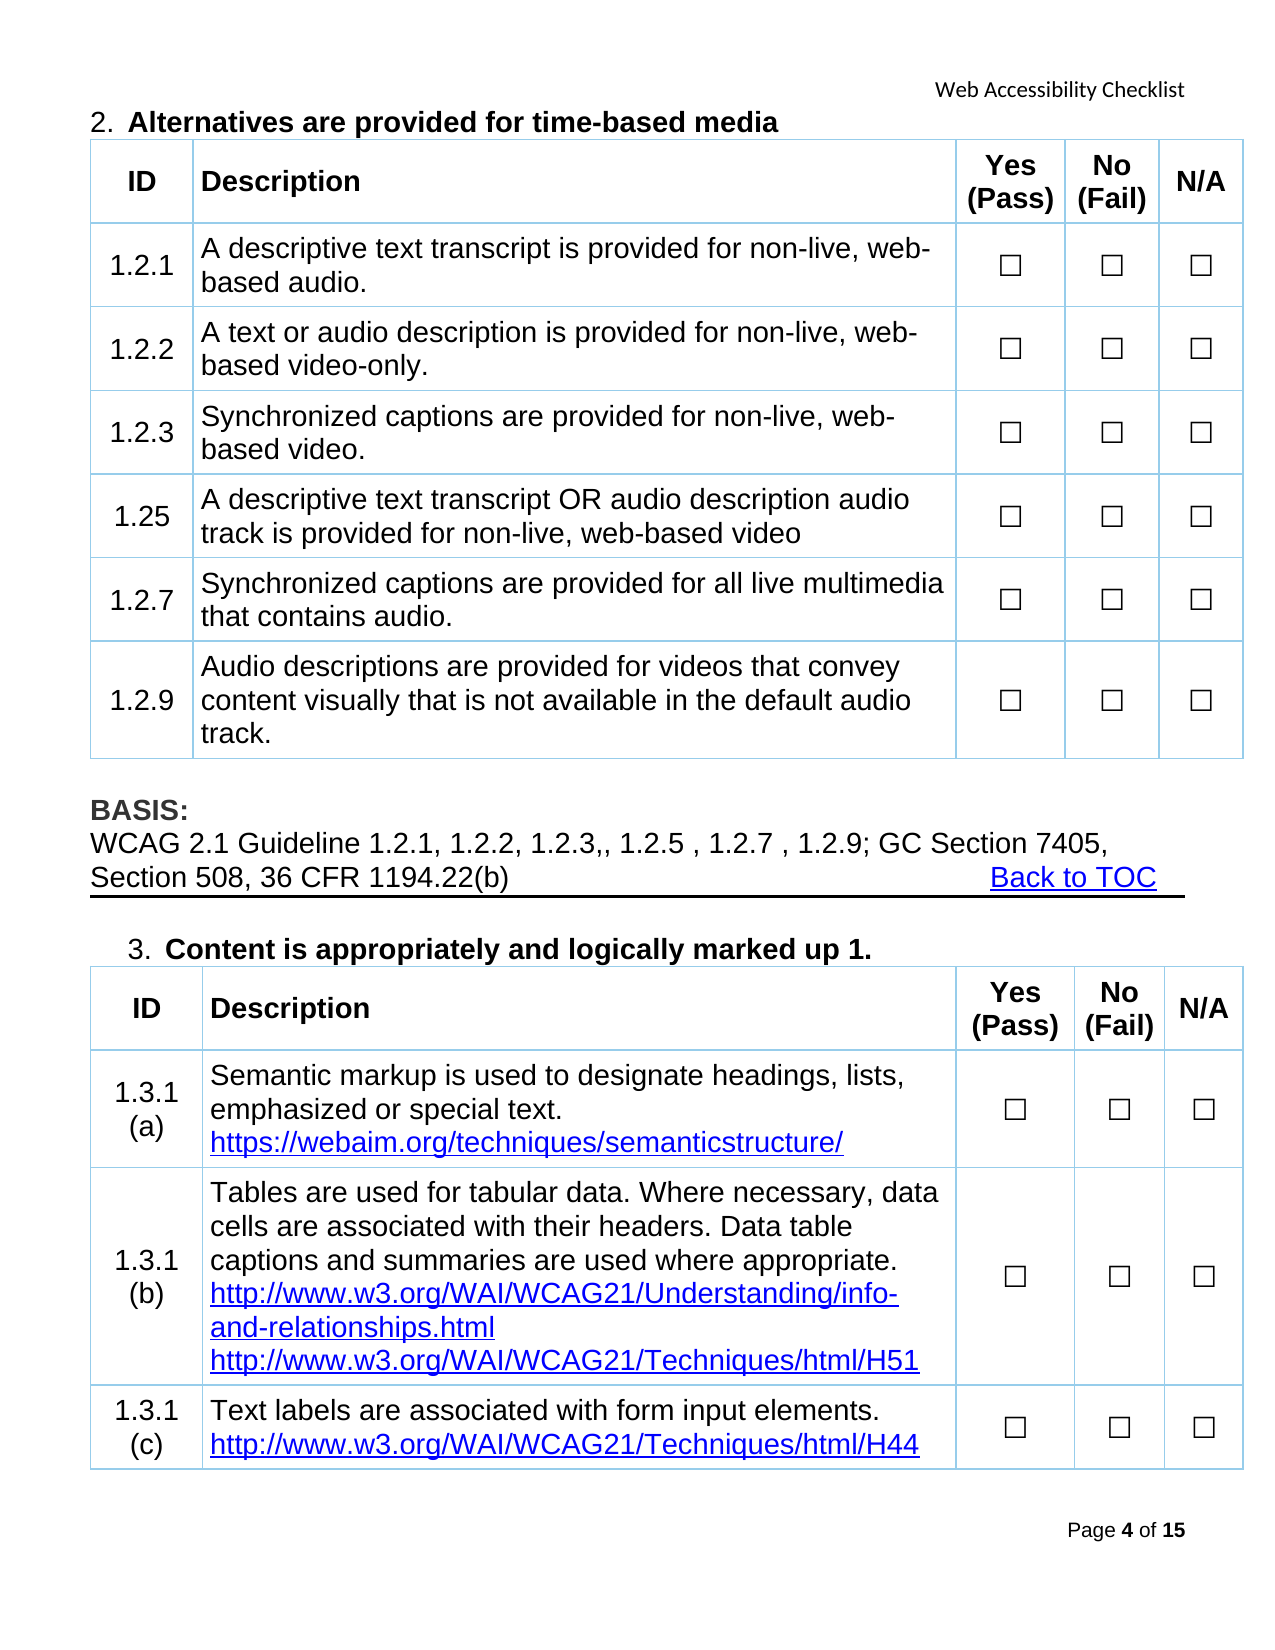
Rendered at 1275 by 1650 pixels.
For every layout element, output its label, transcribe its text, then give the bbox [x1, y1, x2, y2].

table_cell A text or audio description is provided for non-live, web-based video-only. [194, 307, 955, 389]
table_cell [1160, 642, 1242, 758]
table_header No (Fail) [1075, 967, 1164, 1049]
table_cell [1160, 307, 1242, 389]
table_header No (Fail) [1066, 140, 1158, 222]
table_header N/A [1160, 140, 1242, 222]
table_header N/A [1165, 967, 1242, 1049]
table_cell [1075, 1386, 1164, 1468]
table_cell 1.3.1 (a) [91, 1051, 202, 1166]
table_cell Synchronized captions are provided for non-live, web-based video. [194, 391, 955, 473]
table_cell [1165, 1168, 1242, 1384]
subtitle Content is appropriately and logically marked up 1. [127, 932, 1185, 966]
table_header Description [194, 140, 955, 222]
table_cell [957, 475, 1064, 557]
table_header ID [91, 967, 202, 1049]
table_cell 1.3.1 (b) [91, 1168, 202, 1384]
table_cell [1165, 1386, 1242, 1468]
table_cell Tables are used for tabular data. Where necessary, data cells are associated with their headers. Data table captions and summaries are used where appropriate. http://www.w3.org/WAI/WCAG21/Understanding/info-and-relationships.html http://www.w3.org/WAI/WCAG21/Techniques/html/H51 [203, 1168, 955, 1384]
text BASIS: [90, 793, 1185, 826]
table_cell 1.2.7 [91, 558, 192, 640]
table_cell [957, 1168, 1074, 1384]
table_cell [1066, 642, 1158, 758]
table_cell [1066, 475, 1158, 557]
table_cell [957, 1386, 1074, 1468]
text WCAG 2.1 Guideline 1.2.1, 1.2.2, 1.2.3,, 1.2.5 , 1.2.7 , 1.2.9; GC Section 7405, Section 508, 36 CFR 1194.22(b) Back to TOC [90, 826, 1185, 895]
table_cell [1160, 475, 1242, 557]
table_cell [957, 224, 1064, 306]
table_cell [957, 558, 1064, 640]
table_cell [1160, 558, 1242, 640]
table_header ID [91, 140, 192, 222]
table_cell [1066, 307, 1158, 389]
subtitle Alternatives are provided for time-based media [90, 105, 1185, 138]
table_cell [1075, 1168, 1164, 1384]
table_cell [957, 642, 1064, 758]
table_cell [1066, 391, 1158, 473]
table_header Yes (Pass) [957, 967, 1074, 1049]
table_header Yes (Pass) [957, 140, 1064, 222]
table_cell 1.2.2 [91, 307, 192, 389]
table_cell 1.2.1 [91, 224, 192, 306]
table_cell Synchronized captions are provided for all live multimedia that contains audio. [194, 558, 955, 640]
table_cell [957, 1051, 1074, 1166]
table_cell Audio descriptions are provided for videos that convey content visually that is not available in the default audio track. [194, 642, 955, 758]
table_cell 1.2.3 [91, 391, 192, 473]
table_cell [1075, 1051, 1164, 1166]
table_cell [957, 391, 1064, 473]
table_cell [1066, 558, 1158, 640]
table_cell 1.3.1 (c) [91, 1386, 202, 1468]
table_cell [1066, 224, 1158, 306]
table_cell Text labels are associated with form input elements. http://www.w3.org/WAI/WCAG21/Techniques/html/H44 [203, 1386, 955, 1468]
table_cell [1160, 224, 1242, 306]
table_cell [1165, 1051, 1242, 1166]
table_cell [957, 307, 1064, 389]
table_cell A descriptive text transcript OR audio description audio track is provided for non-live, web-based video [194, 475, 955, 557]
table_cell A descriptive text transcript is provided for non-live, web-based audio. [194, 224, 955, 306]
table_header Description [203, 967, 955, 1049]
table_cell 1.25 [91, 475, 192, 557]
table_cell 1.2.9 [91, 642, 192, 758]
table_cell [1160, 391, 1242, 473]
table_cell Semantic markup is used to designate headings, lists, emphasized or special text. https://webaim.org/techniques/semanticstructure/ [203, 1051, 955, 1166]
